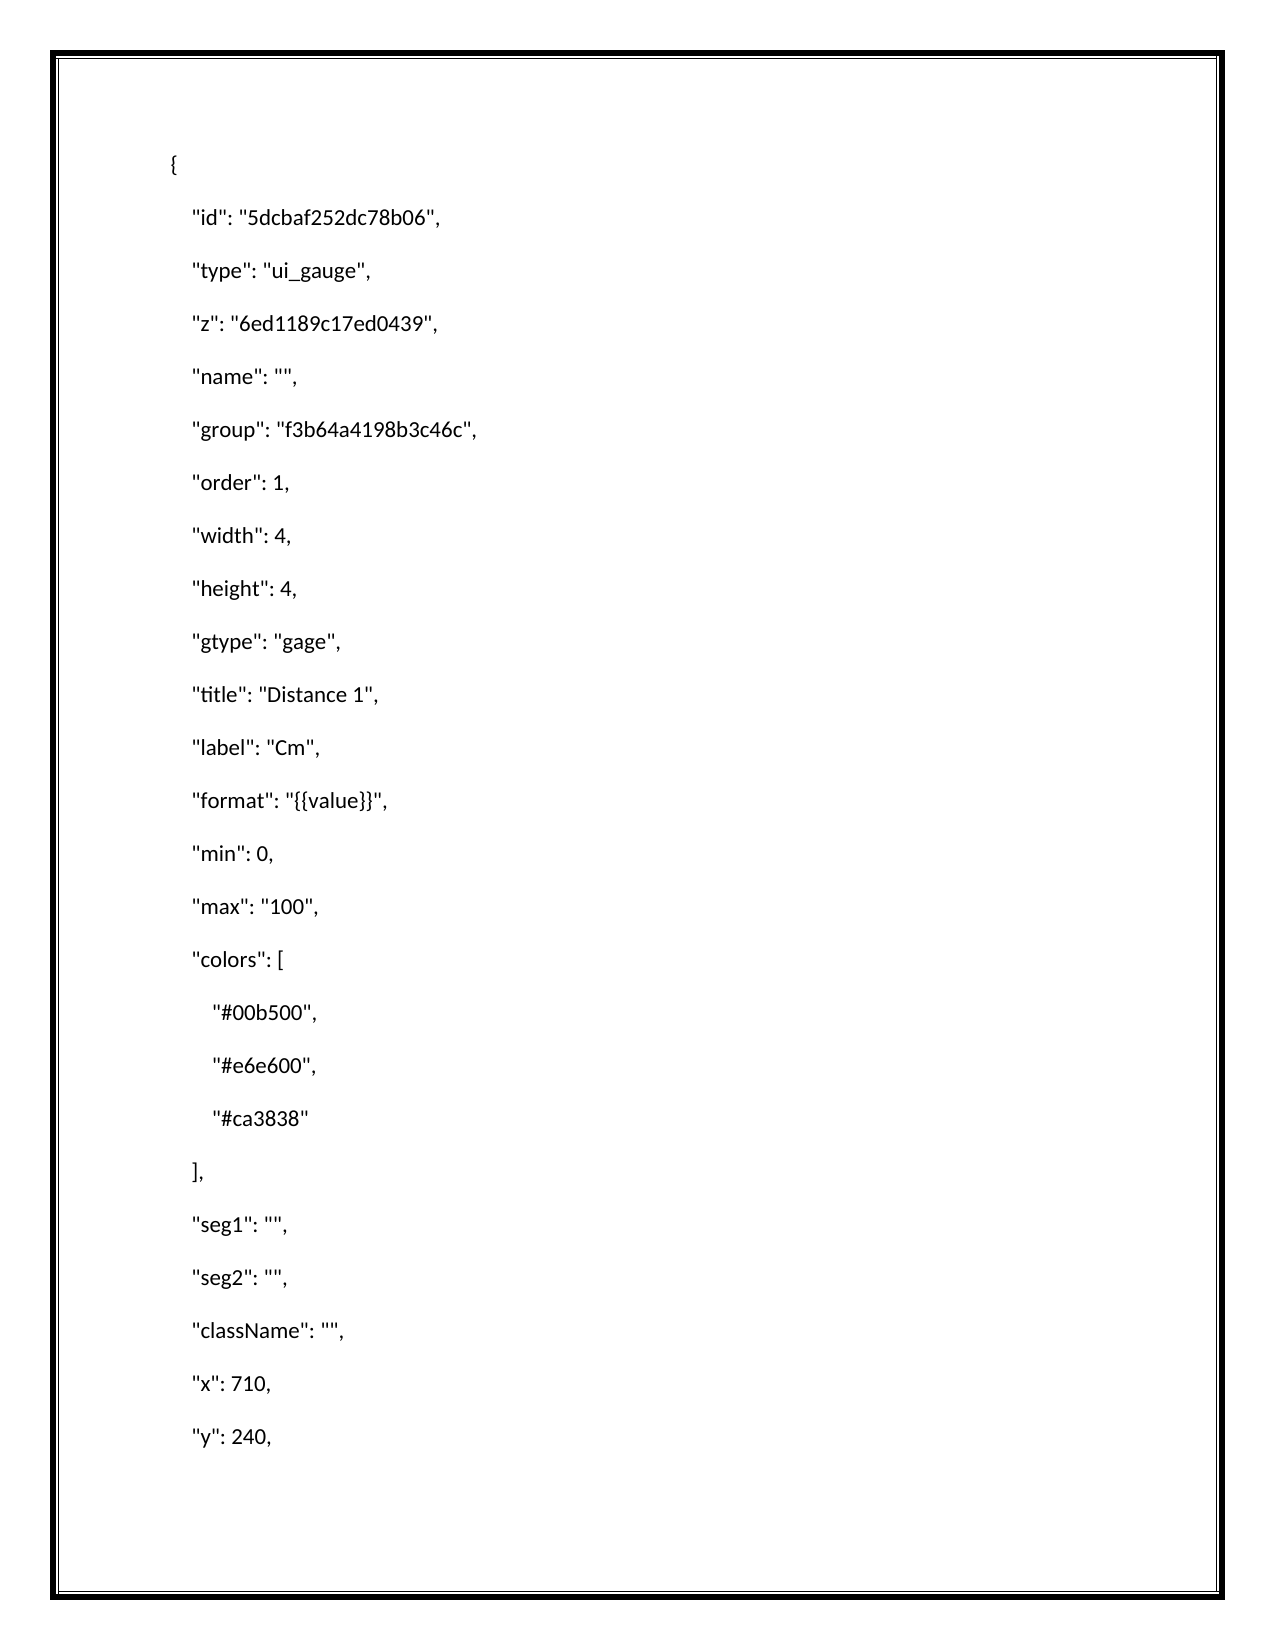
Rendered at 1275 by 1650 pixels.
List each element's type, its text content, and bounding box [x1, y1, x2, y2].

text "order": 1, [150, 468, 1125, 496]
text "max": "100", [150, 892, 1125, 920]
text "height": 4, [150, 574, 1125, 602]
text "seg1": "", [150, 1210, 1125, 1238]
text "group": "f3b64a4198b3c46c", [150, 415, 1125, 443]
text "gtype": "gage", [150, 627, 1125, 655]
text "x": 710, [150, 1369, 1125, 1397]
text "type": "ui_gauge", [150, 256, 1125, 284]
text "colors": [ [150, 945, 1125, 973]
text "z": "6ed1189c17ed0439", [150, 309, 1125, 337]
text ], [150, 1157, 1125, 1185]
text "y": 240, [150, 1422, 1125, 1451]
text "title": "Distance 1", [150, 680, 1125, 708]
text "label": "Cm", [150, 733, 1125, 761]
text { [150, 150, 1125, 178]
text "className": "", [150, 1316, 1125, 1344]
text "seg2": "", [150, 1263, 1125, 1291]
text "id": "5dcbaf252dc78b06", [150, 203, 1125, 231]
text "#ca3838" [150, 1104, 1125, 1132]
text "width": 4, [150, 521, 1125, 549]
text "name": "", [150, 362, 1125, 390]
text "#00b500", [150, 998, 1125, 1026]
text "format": "{{value}}", [150, 786, 1125, 814]
text "min": 0, [150, 839, 1125, 867]
text "#e6e600", [150, 1051, 1125, 1079]
